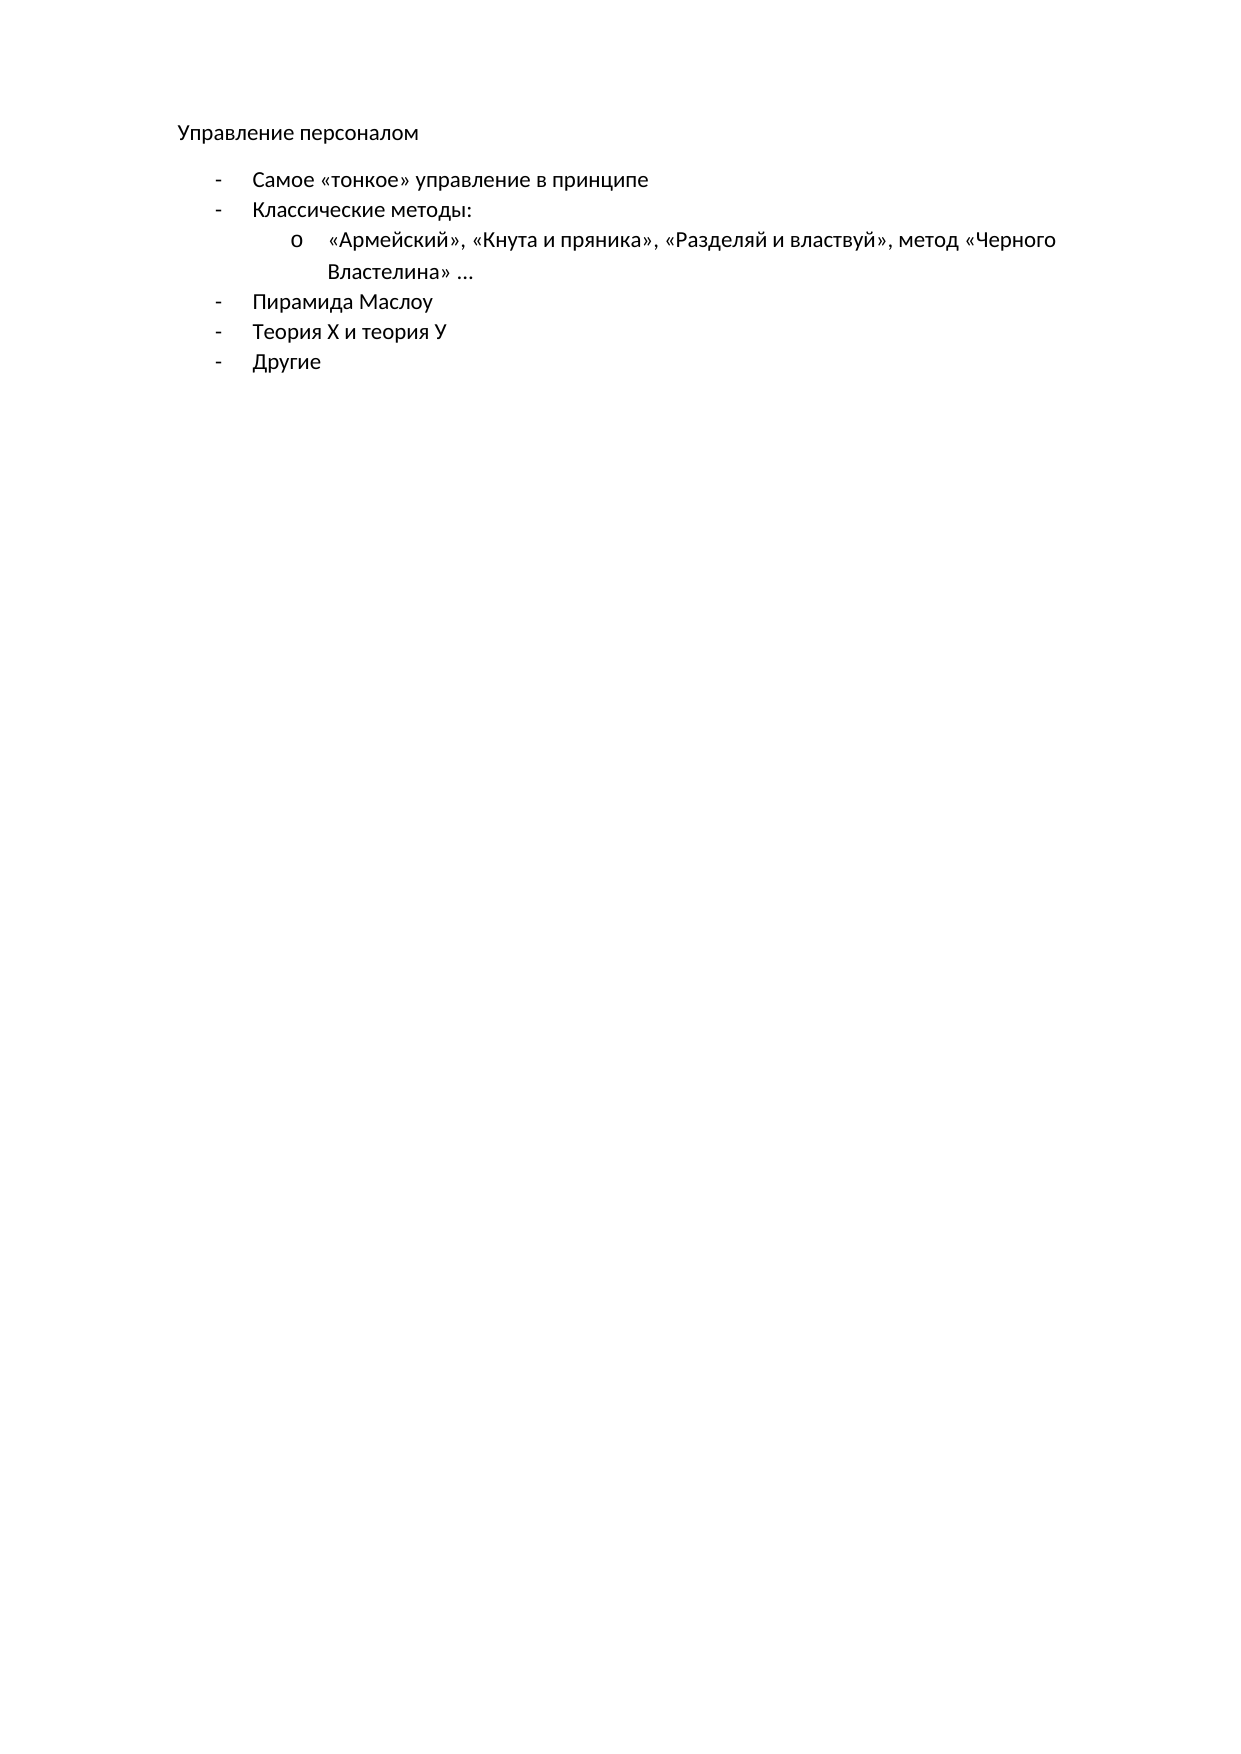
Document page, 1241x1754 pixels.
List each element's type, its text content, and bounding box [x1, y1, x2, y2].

list «Армейский», «Кнута и пряника», «Разделяй и властвуй», метод «Черного Властелина» ... [290, 225, 1152, 285]
text Управление персоналом [177, 118, 1152, 146]
list Самое «тонкое» управление в принципе [215, 165, 1152, 193]
list Классические методы: [215, 195, 1152, 223]
list Теория Х и теория У [215, 317, 1152, 345]
list Другие [215, 347, 1152, 375]
list Пирамида Маслоу [215, 287, 1152, 315]
